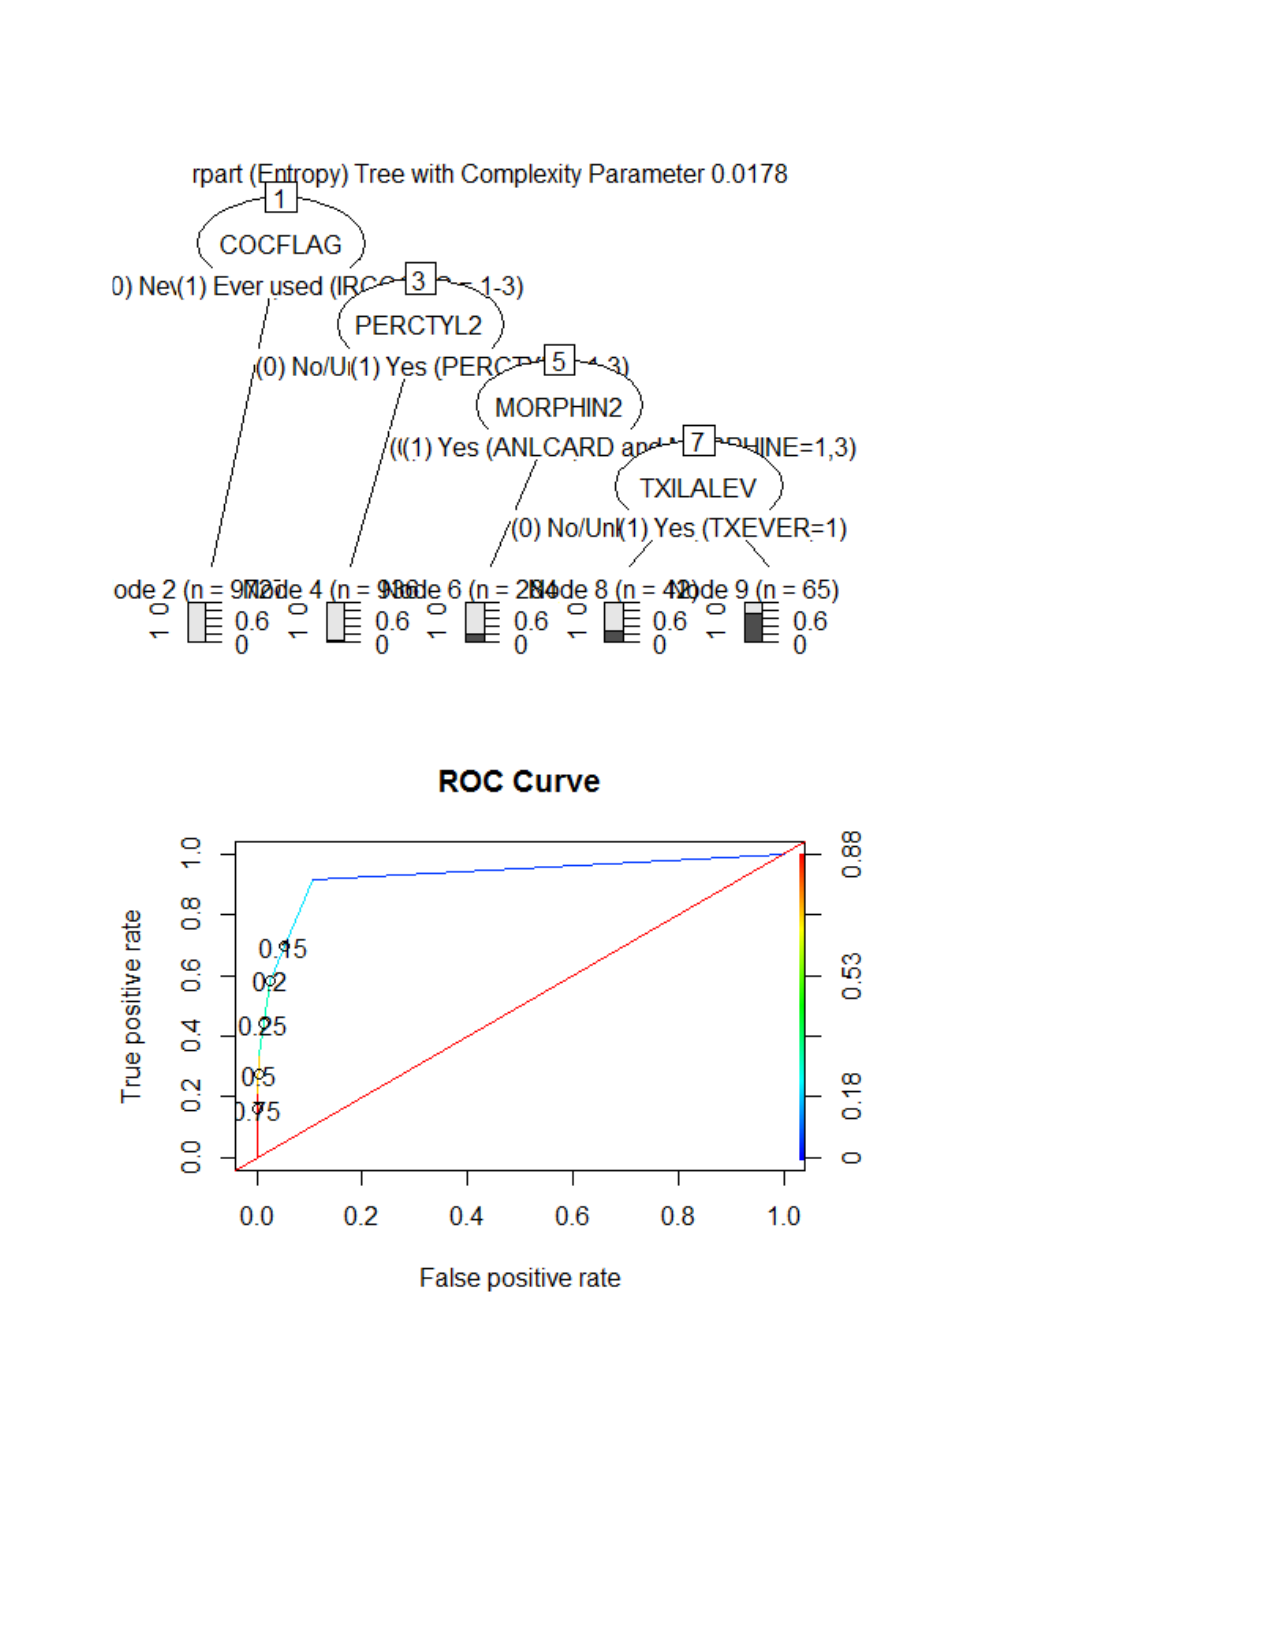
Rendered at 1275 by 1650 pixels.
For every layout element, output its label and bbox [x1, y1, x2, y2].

picture [112, 112, 869, 1325]
